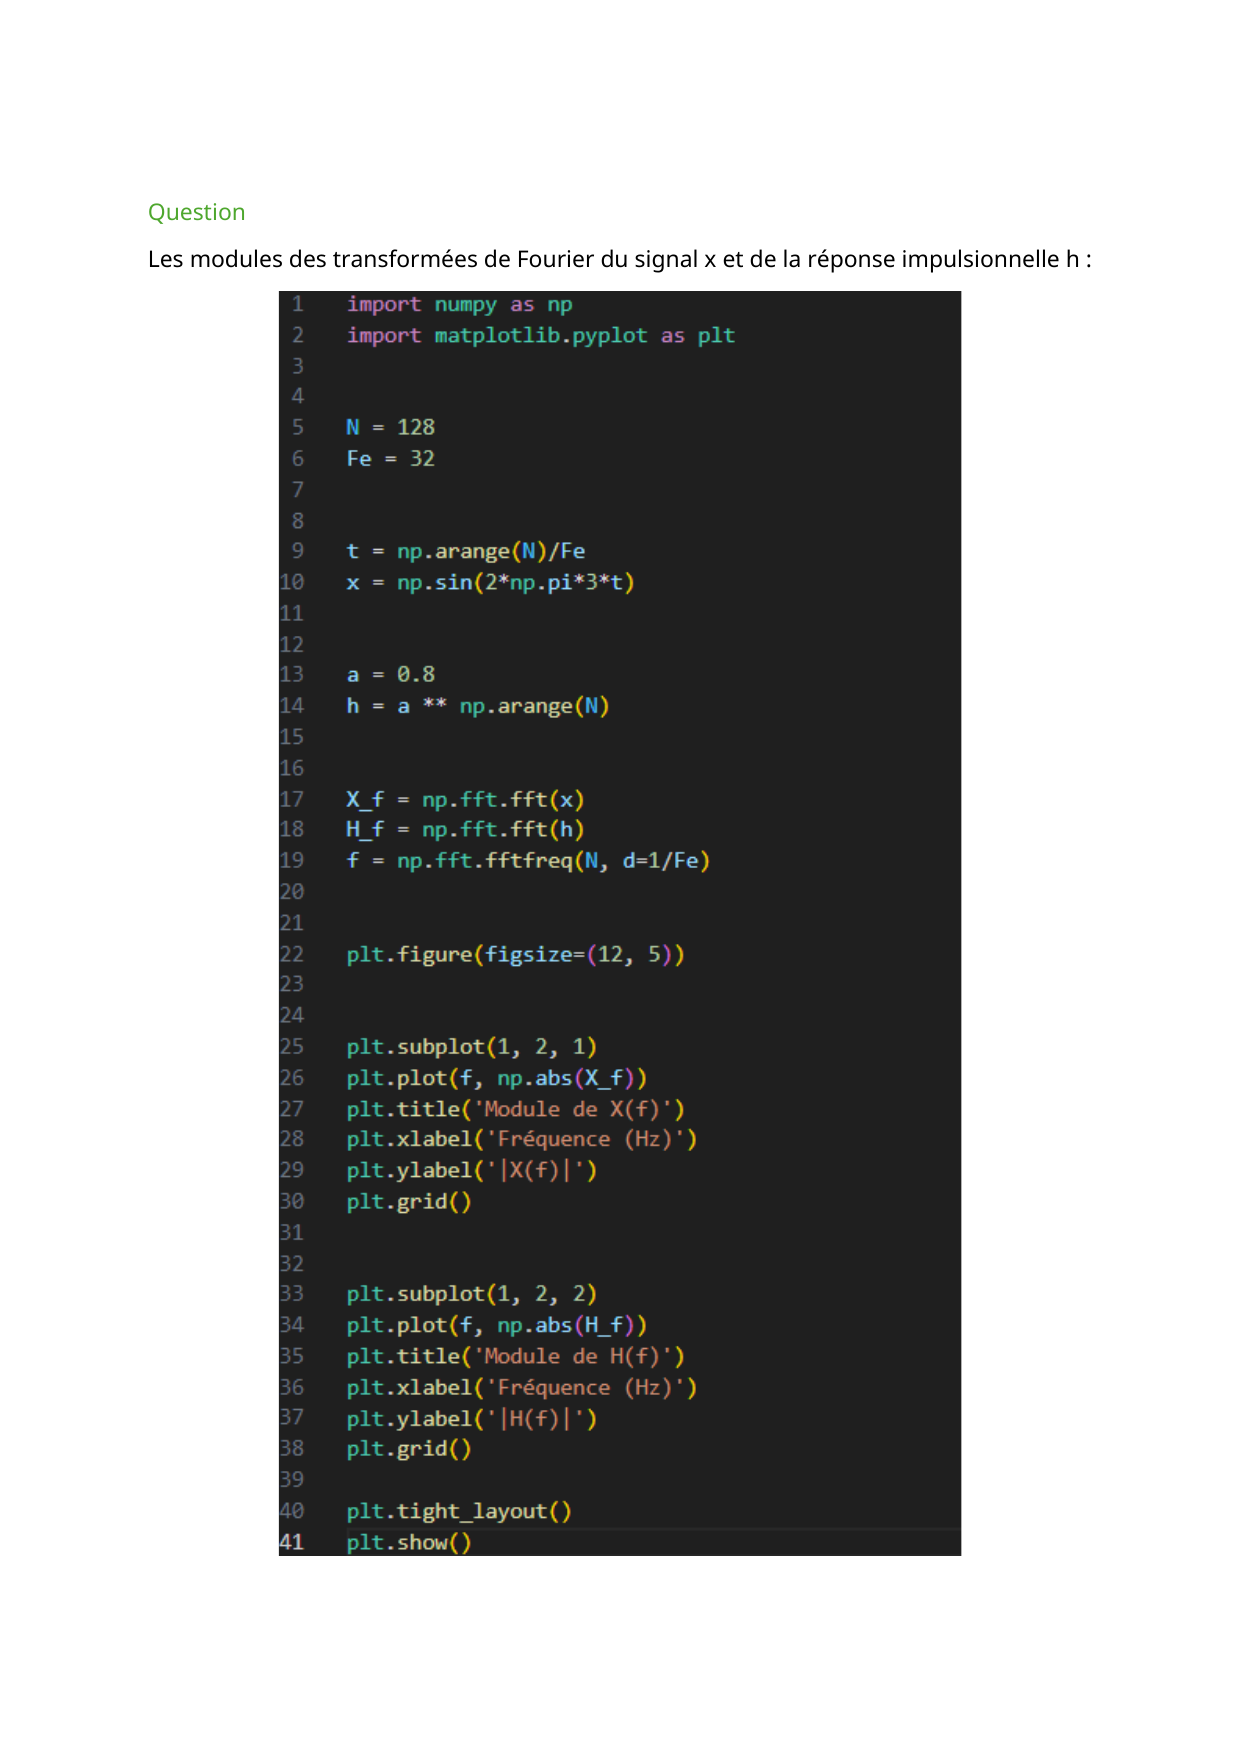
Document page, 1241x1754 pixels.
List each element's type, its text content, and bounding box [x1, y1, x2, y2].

text Les modules des transformées de Fourier du signal x et de la réponse impulsionnelle h : [148, 243, 1093, 275]
text Question [148, 196, 1093, 227]
picture [278, 291, 962, 1556]
